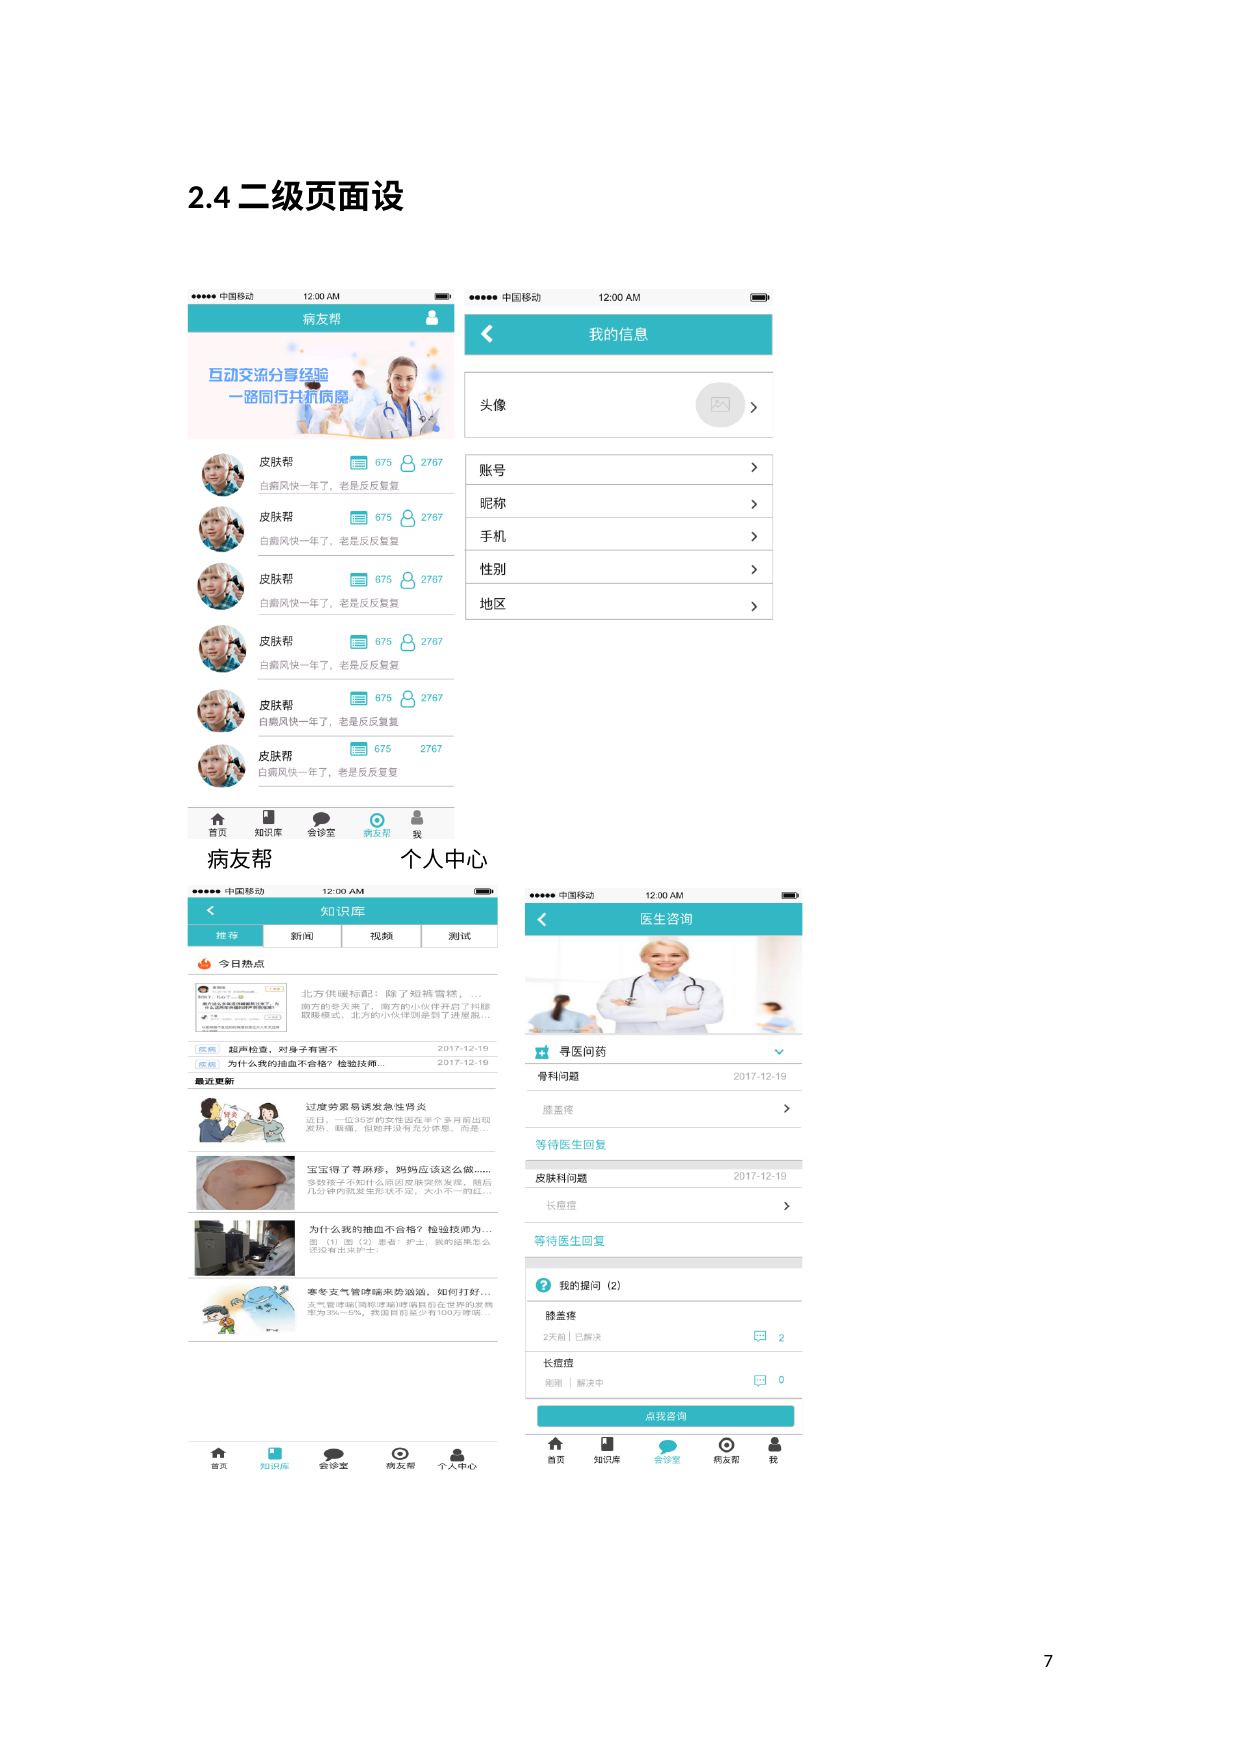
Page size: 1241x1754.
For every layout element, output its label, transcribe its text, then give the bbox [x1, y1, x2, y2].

picture [464, 289, 774, 839]
picture [187, 885, 498, 1474]
picture [187, 289, 455, 839]
text 病友帮 个人中心 [187, 842, 1053, 874]
subtitle 2.4 二级页面设 [187, 162, 1053, 227]
picture [525, 888, 803, 1466]
